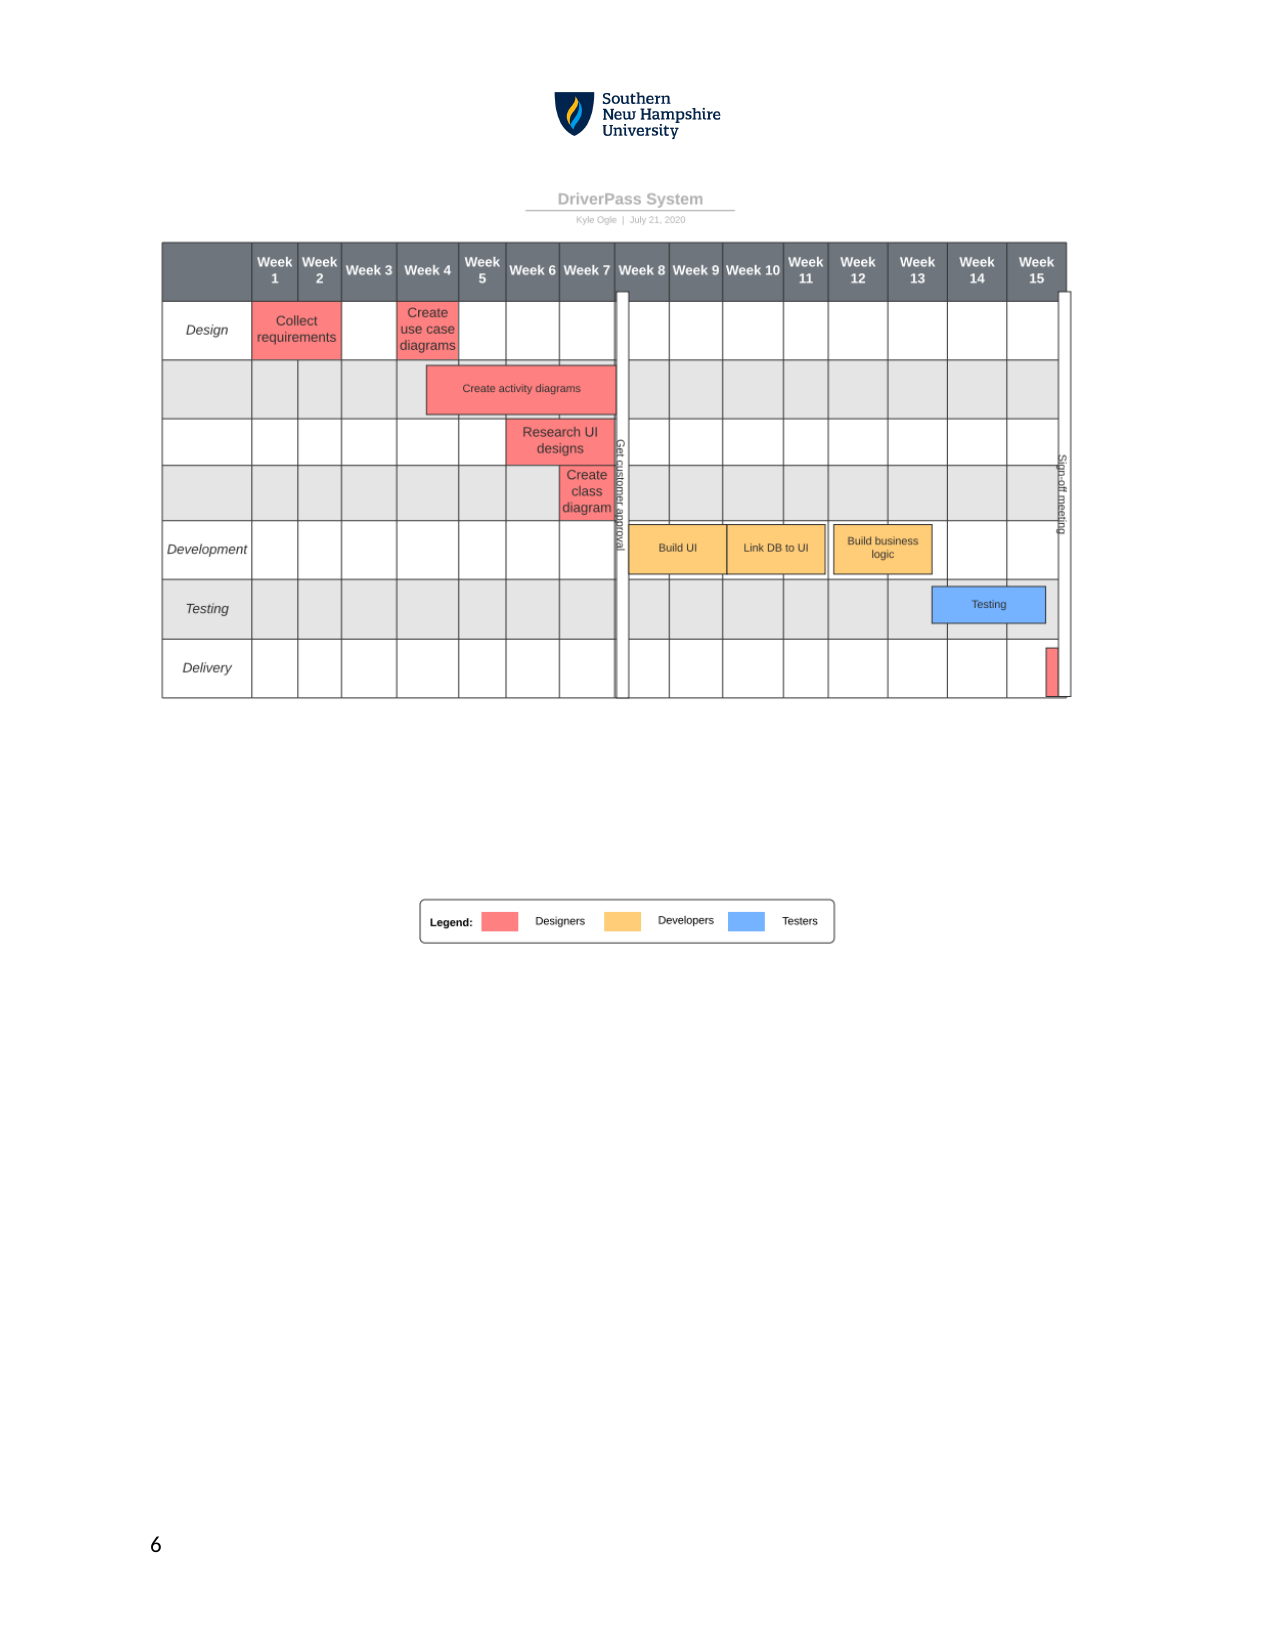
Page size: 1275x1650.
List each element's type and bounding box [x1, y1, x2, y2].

picture [150, 173, 1125, 958]
picture [546, 75, 729, 154]
